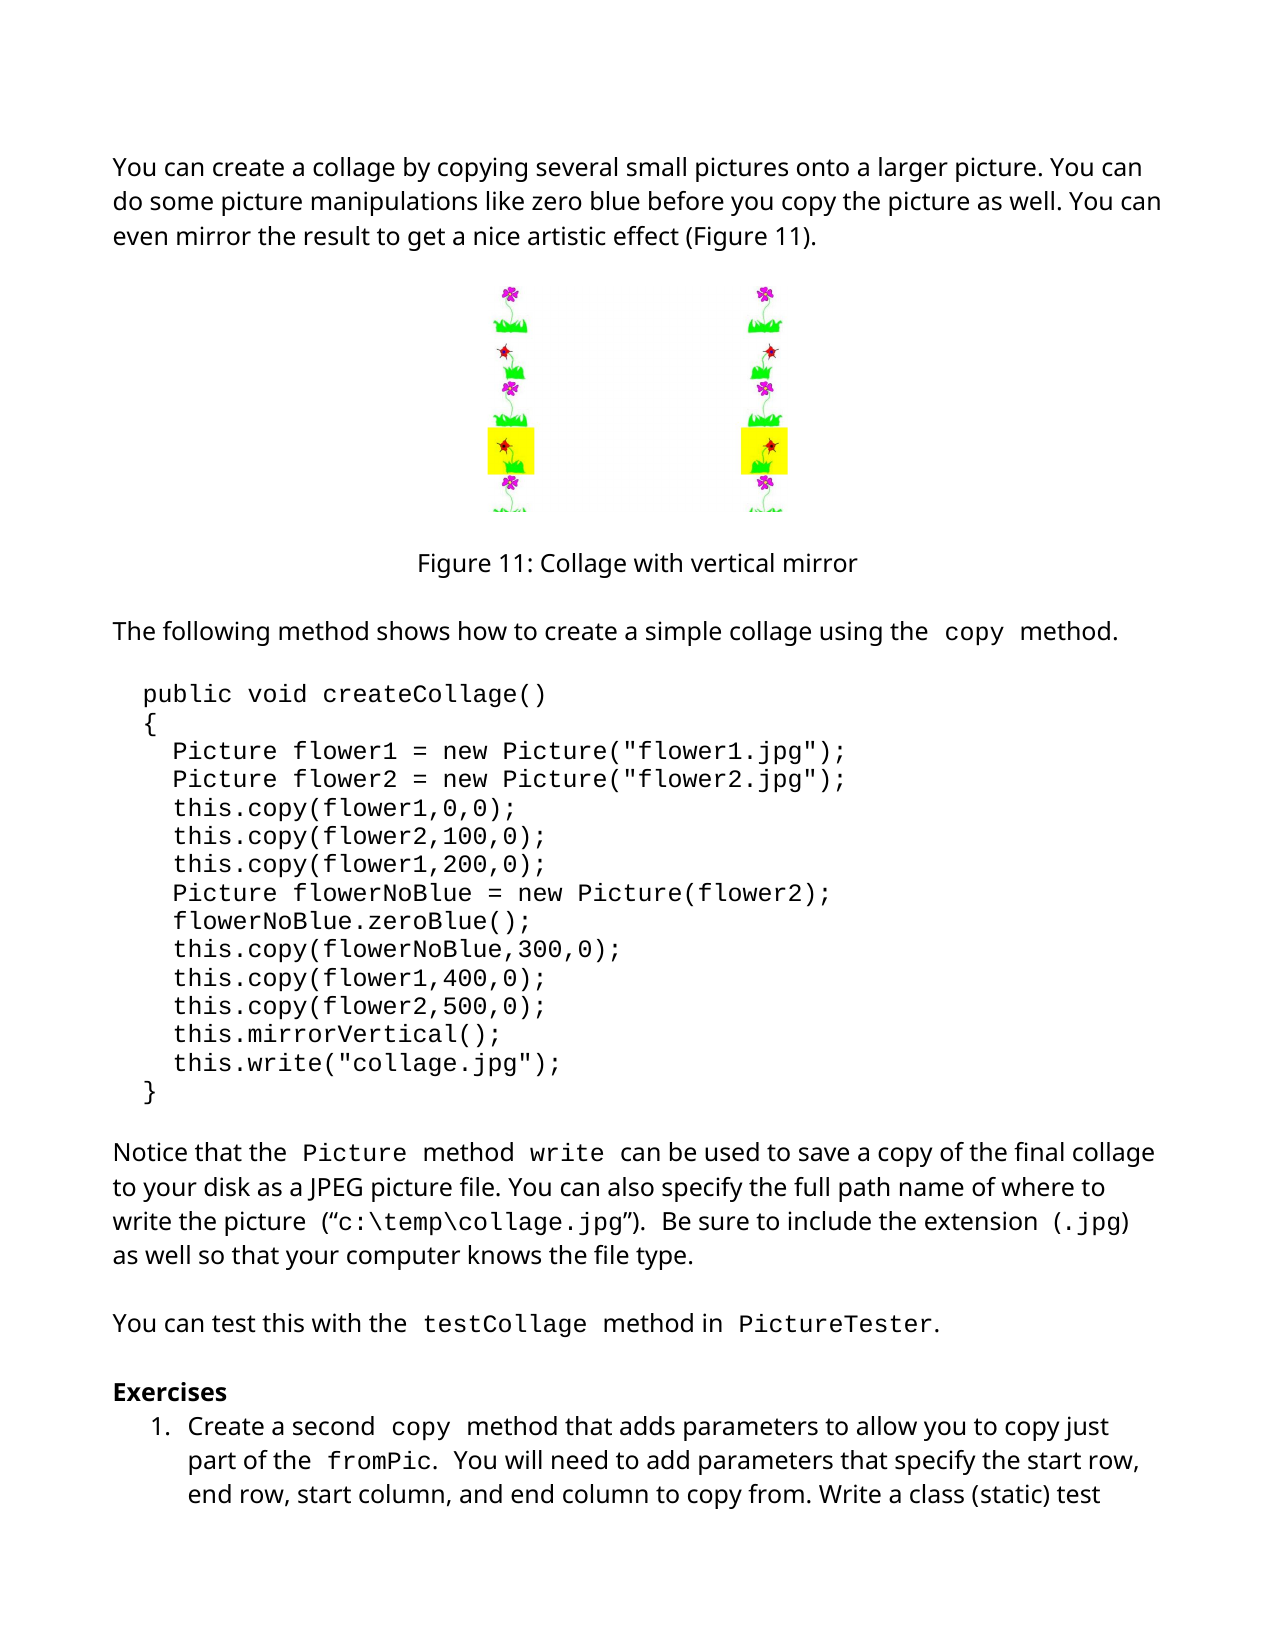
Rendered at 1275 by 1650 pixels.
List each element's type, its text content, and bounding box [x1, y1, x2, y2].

text The following method shows how to create a simple collage using the copy method. [112, 613, 1162, 648]
text this.mirrorVertical(); [112, 1022, 1162, 1050]
text this.write("collage.jpg"); [112, 1050, 1162, 1078]
text You can test this with the testCollage method in PictureTester. [112, 1306, 1162, 1340]
text this.copy(flower2,500,0); [112, 993, 1162, 1022]
text You can create a collage by copying several small pictures onto a larger picture. You can do some picture manipulations like zero blue before you copy the picture as well. You can even mirror the result to get a nice artistic effect (Figure 11). [112, 150, 1162, 252]
text this.copy(flower1,0,0); [112, 795, 1162, 823]
text { [112, 710, 1162, 738]
text this.copy(flower1,400,0); [112, 965, 1162, 993]
text flowerNoBlue.zeroBlue(); [112, 908, 1162, 937]
text Picture flower1 = new Picture("flower1.jpg"); [112, 738, 1162, 767]
text Picture flower2 = new Picture("flower2.jpg"); [112, 767, 1162, 795]
text Figure 11: Collage with vertical mirror [112, 545, 1162, 579]
text Exercises [112, 1374, 1162, 1408]
text this.copy(flower1,200,0); [112, 852, 1162, 880]
text this.copy(flowerNoBlue,300,0); [112, 937, 1162, 965]
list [150, 1408, 1162, 1511]
picture [487, 286, 788, 512]
text Notice that the Picture method write can be used to save a copy of the final collage to your disk as a JPEG picture file. You can also specify the full path name of where to write the picture (“c:\temp\collage.jpg”). Be sure to include the extension (.jpg) as well so that your computer knows the file type. [112, 1135, 1162, 1272]
text this.copy(flower2,100,0); [112, 823, 1162, 852]
text public void createCollage() [112, 682, 1162, 710]
text Picture flowerNoBlue = new Picture(flower2); [112, 880, 1162, 908]
text } [112, 1078, 1162, 1107]
